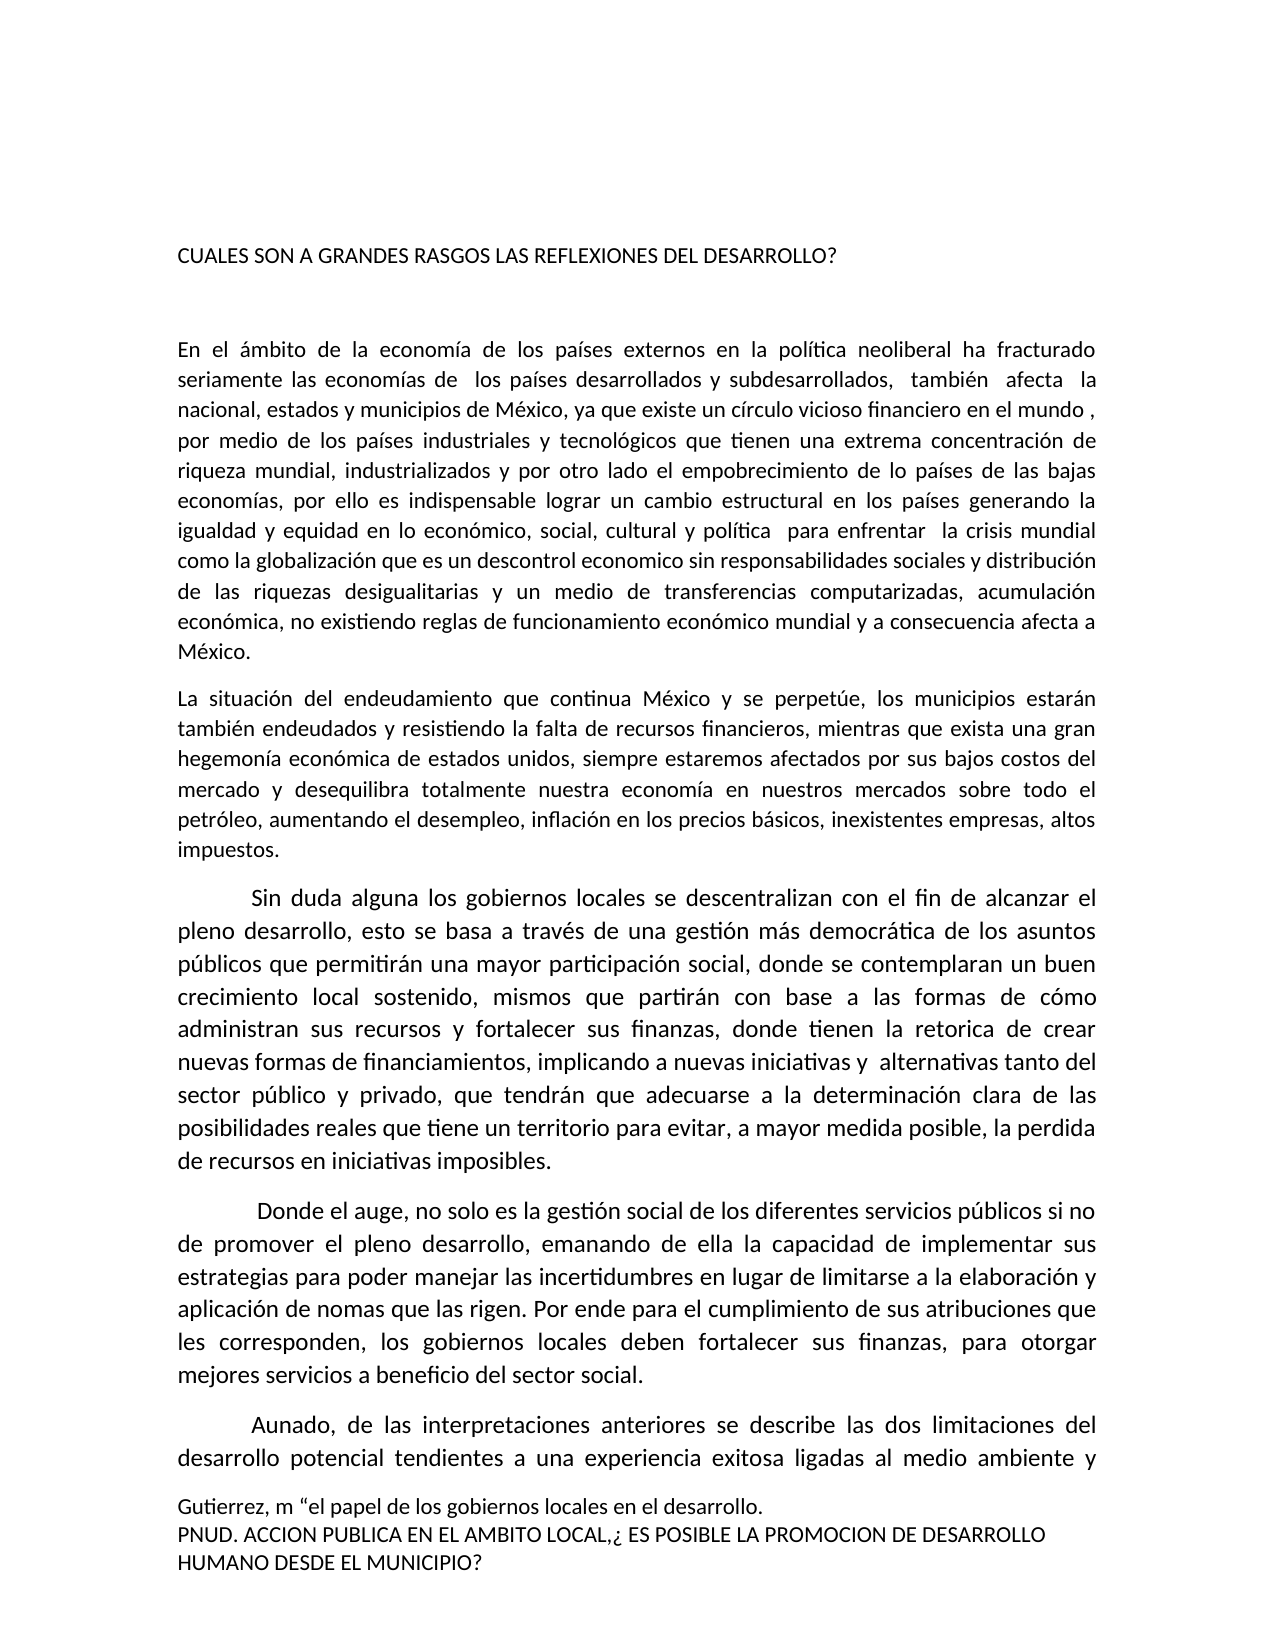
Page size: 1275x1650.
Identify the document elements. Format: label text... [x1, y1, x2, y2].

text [177, 1409, 1098, 1472]
text Donde el auge, no solo es la gestión social de los diferentes servicios públicos si no de promover el pleno desarrollo, emanando de ella la capacidad de implementar sus estrategias para poder manejar las incertidumbres en lugar de limitarse a la elaboración y aplicación de nomas que las rigen. Por ende para el cumplimiento de sus atribuciones que les corresponden, los gobiernos locales deben fortalecer sus finanzas, para otorgar mejores servicios a beneficio del sector social. [177, 1195, 1098, 1390]
text La situación del endeudamiento que continua México y se perpetúe, los municipios estarán también endeudados y resistiendo la falta de recursos financieros, mientras que exista una gran hegemonía económica de estados unidos, siempre estaremos afectados por sus bajos costos del mercado y desequilibra totalmente nuestra economía en nuestros mercados sobre todo el petróleo, aumentando el desempleo, inflación en los precios básicos, inexistentes empresas, altos impuestos. [177, 684, 1098, 863]
text En el ámbito de la economía de los países externos en la política neoliberal ha fracturado seriamente las economías de los países desarrollados y subdesarrollados, también afecta la nacional, estados y municipios de México, ya que existe un círculo vicioso financiero en el mundo , por medio de los países industriales y tecnológicos que tienen una extrema concentración de riqueza mundial, industrializados y por otro lado el empobrecimiento de lo países de las bajas economías, por ello es indispensable lograr un cambio estructural en los países generando la igualdad y equidad en lo económico, social, cultural y política para enfrentar la crisis mundial como la globalización que es un descontrol economico sin responsabilidades sociales y distribución de las riquezas desigualitarias y un medio de transferencias computarizadas, acumulación económica, no existiendo reglas de funcionamiento económico mundial y a consecuencia afecta a México. [177, 335, 1098, 665]
text CUALES SON A GRANDES RASGOS LAS REFLEXIONES DEL DESARROLLO? [177, 241, 1098, 269]
text Sin duda alguna los gobiernos locales se descentralizan con el fin de alcanzar el pleno desarrollo, esto se basa a través de una gestión más democrática de los asuntos públicos que permitirán una mayor participación social, donde se contemplaran un buen crecimiento local sostenido, mismos que partirán con base a las formas de cómo administran sus recursos y fortalecer sus finanzas, donde tienen la retorica de crear nuevas formas de financiamientos, implicando a nuevas iniciativas y alternativas tanto del sector público y privado, que tendrán que adecuarse a la determinación clara de las posibilidades reales que tiene un territorio para evitar, a mayor medida posible, la perdida de recursos en iniciativas imposibles. [177, 882, 1098, 1176]
